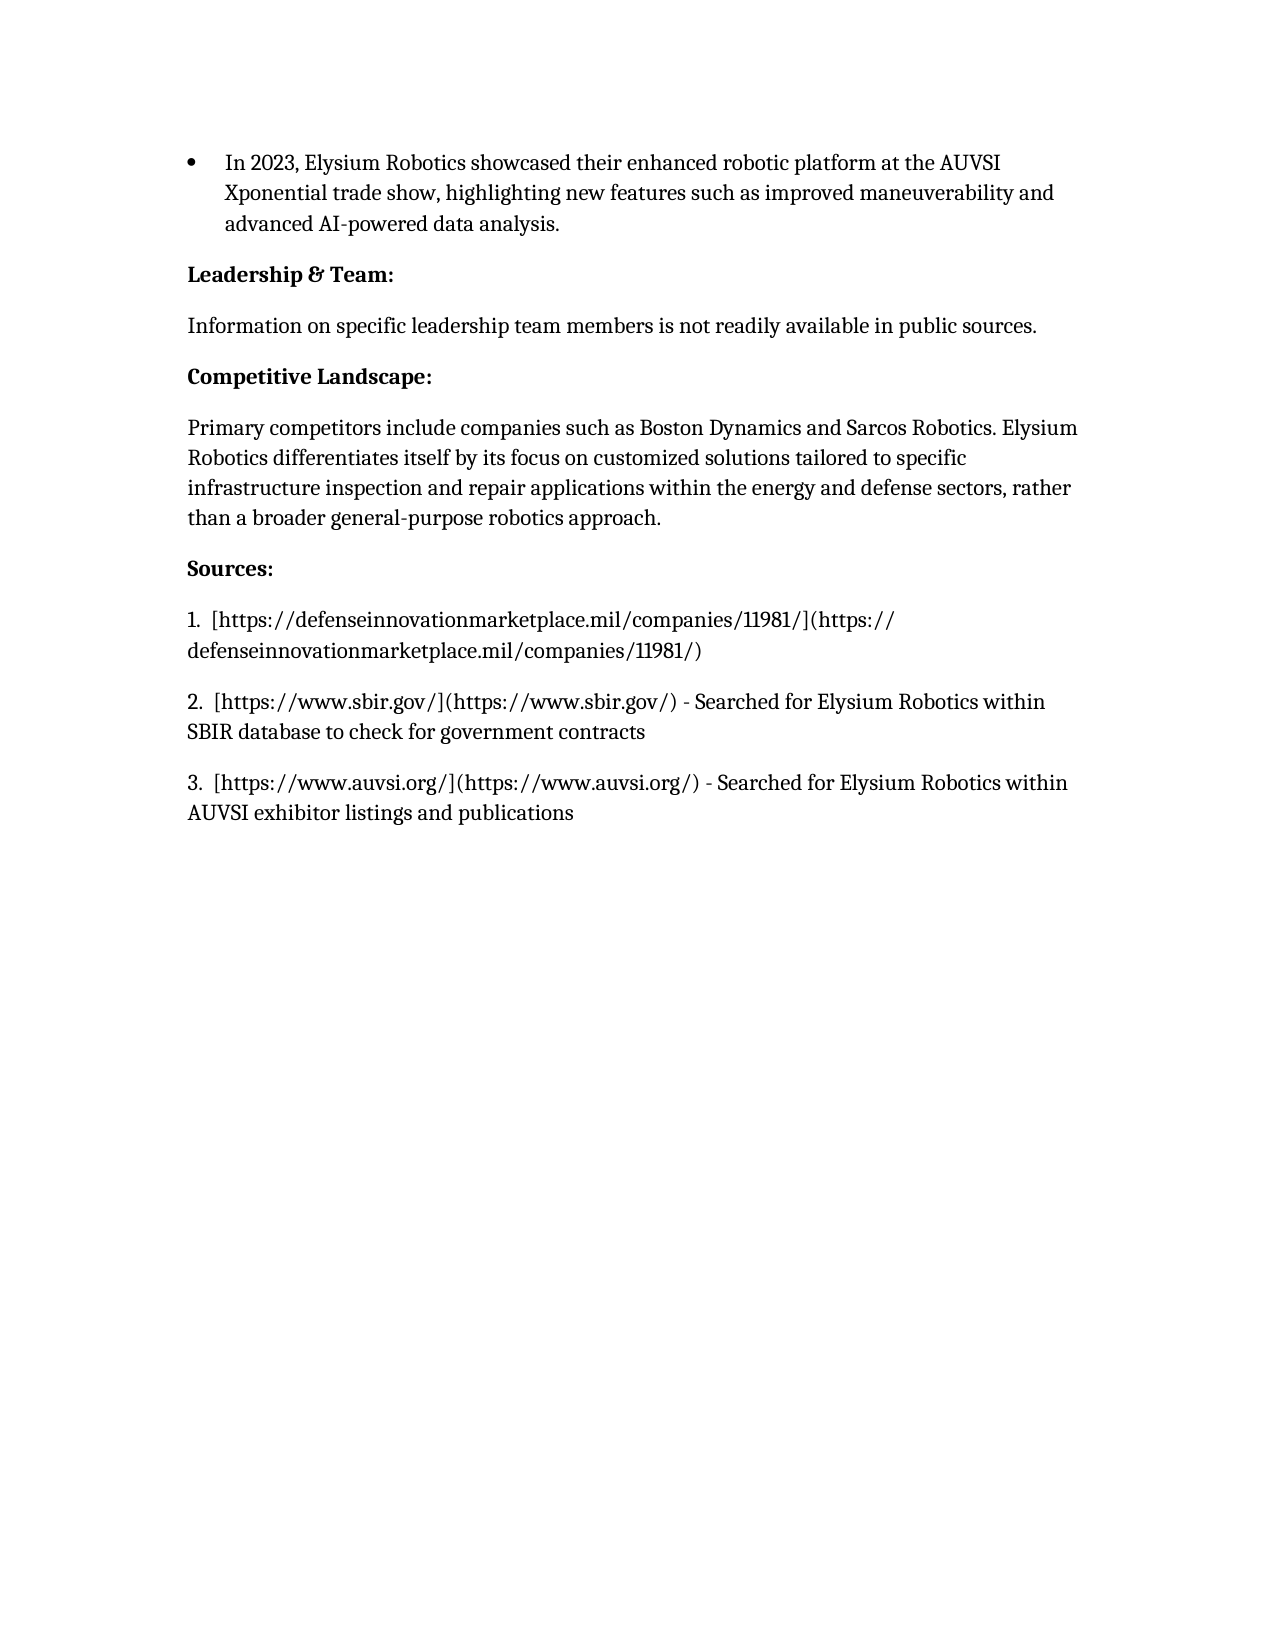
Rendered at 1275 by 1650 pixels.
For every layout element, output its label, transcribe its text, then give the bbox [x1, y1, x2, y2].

text 2. [https://www.sbir.gov/](https://www.sbir.gov/) - Searched for Elysium Robotics within SBIR database to check for government contracts [187, 688, 1087, 745]
text 1. [https://defenseinnovationmarketplace.mil/companies/11981/](https://defenseinnovationmarketplace.mil/companies/11981/) [187, 607, 1087, 664]
text Leadership & Team: [187, 261, 1087, 288]
list In 2023, Elysium Robotics showcased their enhanced robotic platform at the AUVSI Xponential trade show, highlighting new features such as improved maneuverability and advanced AI-powered data analysis. [187, 150, 1087, 237]
text Sources: [187, 556, 1087, 583]
text Competitive Landscape: [187, 363, 1087, 390]
text Information on specific leadership team members is not readily available in public sources. [187, 312, 1087, 339]
text 3. [https://www.auvsi.org/](https://www.auvsi.org/) - Searched for Elysium Robotics within AUVSI exhibitor listings and publications [187, 770, 1087, 826]
text Primary competitors include companies such as Boston Dynamics and Sarcos Robotics. Elysium Robotics differentiates itself by its focus on customized solutions tailored to specific infrastructure inspection and repair applications within the energy and defense sectors, rather than a broader general-purpose robotics approach. [187, 414, 1087, 532]
